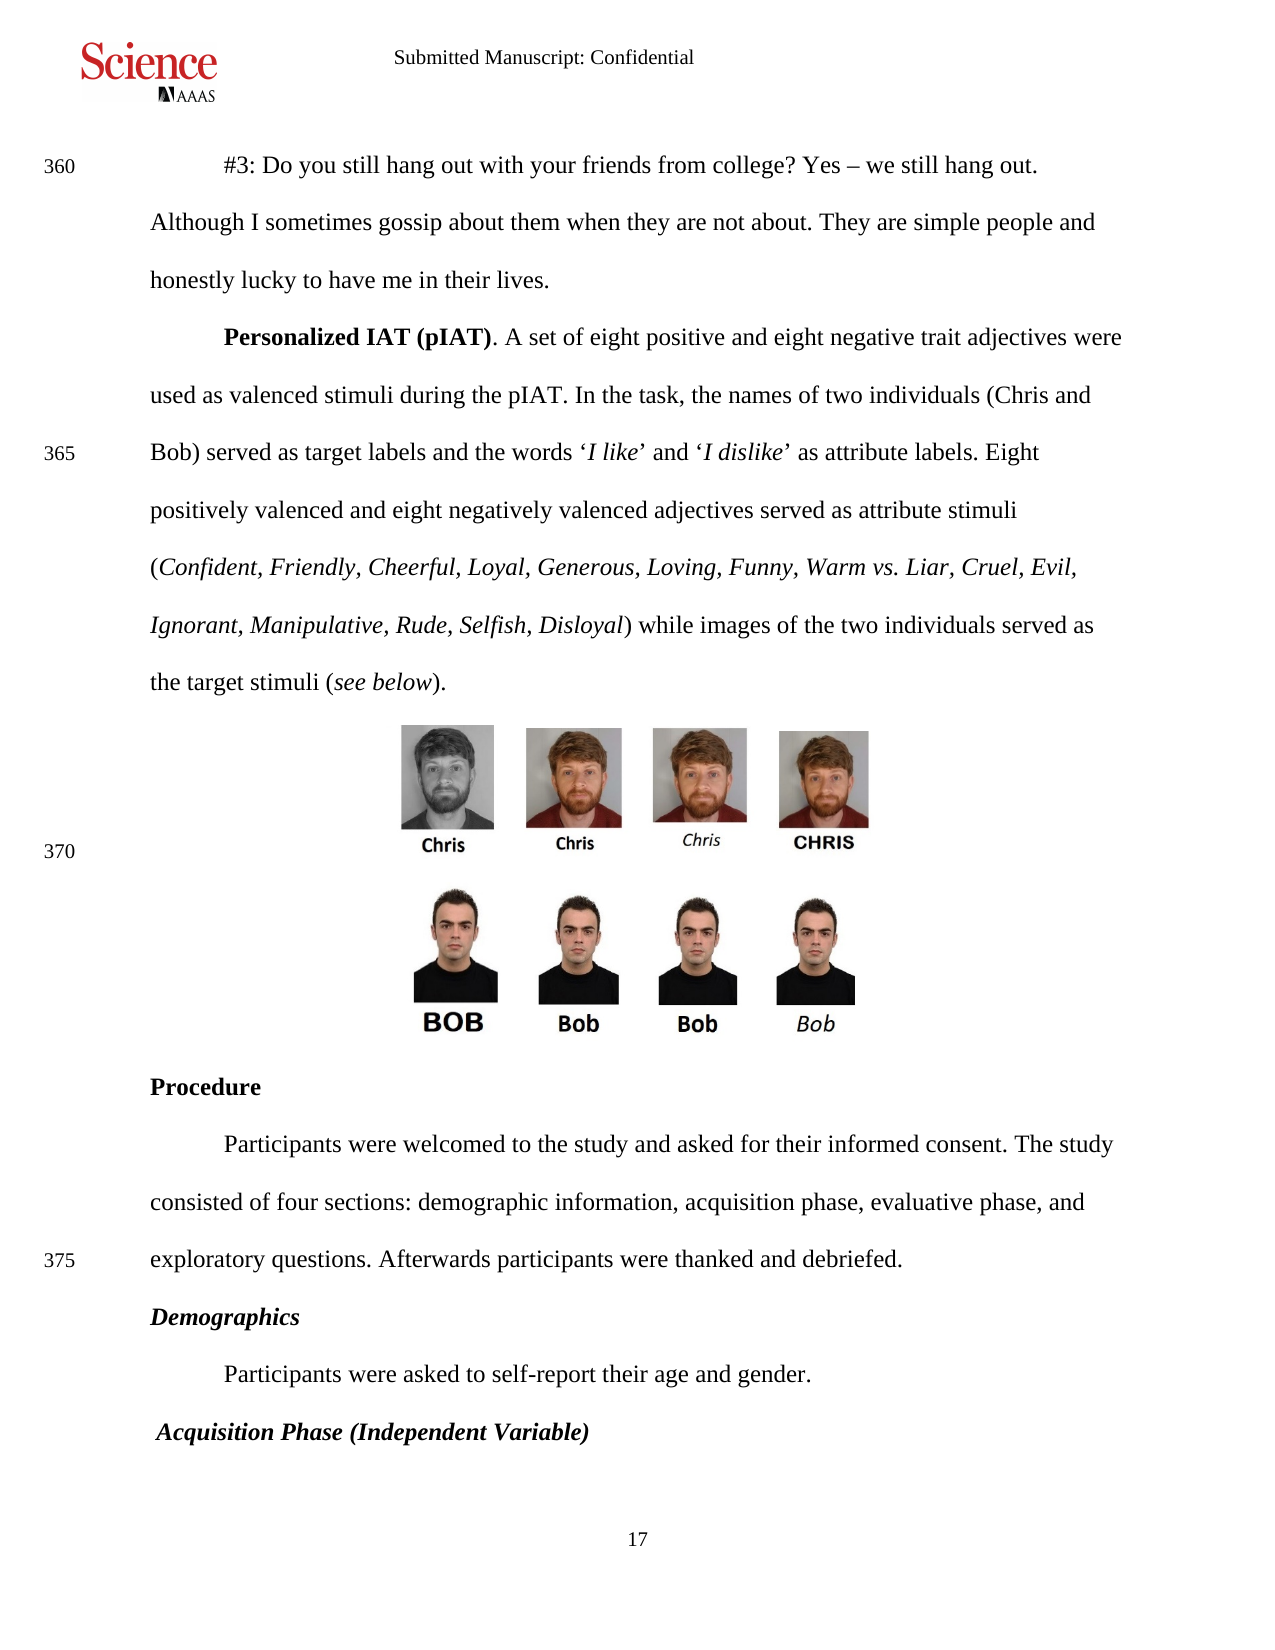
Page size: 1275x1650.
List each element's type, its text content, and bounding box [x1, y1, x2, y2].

picture [386, 725, 889, 859]
text Demographics [150, 1302, 1125, 1331]
text Participants were asked to self-report their age and gender. [150, 1359, 1125, 1388]
picture [81, 42, 217, 102]
subtitle Procedure [150, 1072, 1125, 1101]
text Participants were welcomed to the study and asked for their informed consent. The study consisted of four sections: demographic information, acquisition phase, evaluative phase, and exploratory questions. Afterwards participants were thanked and debriefed. [150, 1129, 1125, 1273]
text Acquisition Phase (Independent Variable) [150, 1417, 1125, 1446]
text Personalized IAT (pIAT). A set of eight positive and eight negative trait adjectives were used as valenced stimuli during the pIAT. In the task, the names of two individuals (Chris and Bob) served as target labels and the words ‘I like’ and ‘I dislike’ as attribute labels. Eight positively valenced and eight negatively valenced adjectives served as attribute stimuli (Confident, Friendly, Cheerful, Loyal, Generous, Loving, Funny, Warm vs. Liar, Cruel, Evil, Ignorant, Manipulative, Rude, Selfish, Disloyal) while images of the two individuals served as the target stimuli (see below). [150, 322, 1125, 696]
text #3: Do you still hang out with your friends from college? Yes – we still hang out. Although I sometimes gossip about them when they are not about. They are simple people and honestly lucky to have me in their lives. [150, 150, 1125, 294]
picture [396, 882, 879, 1044]
